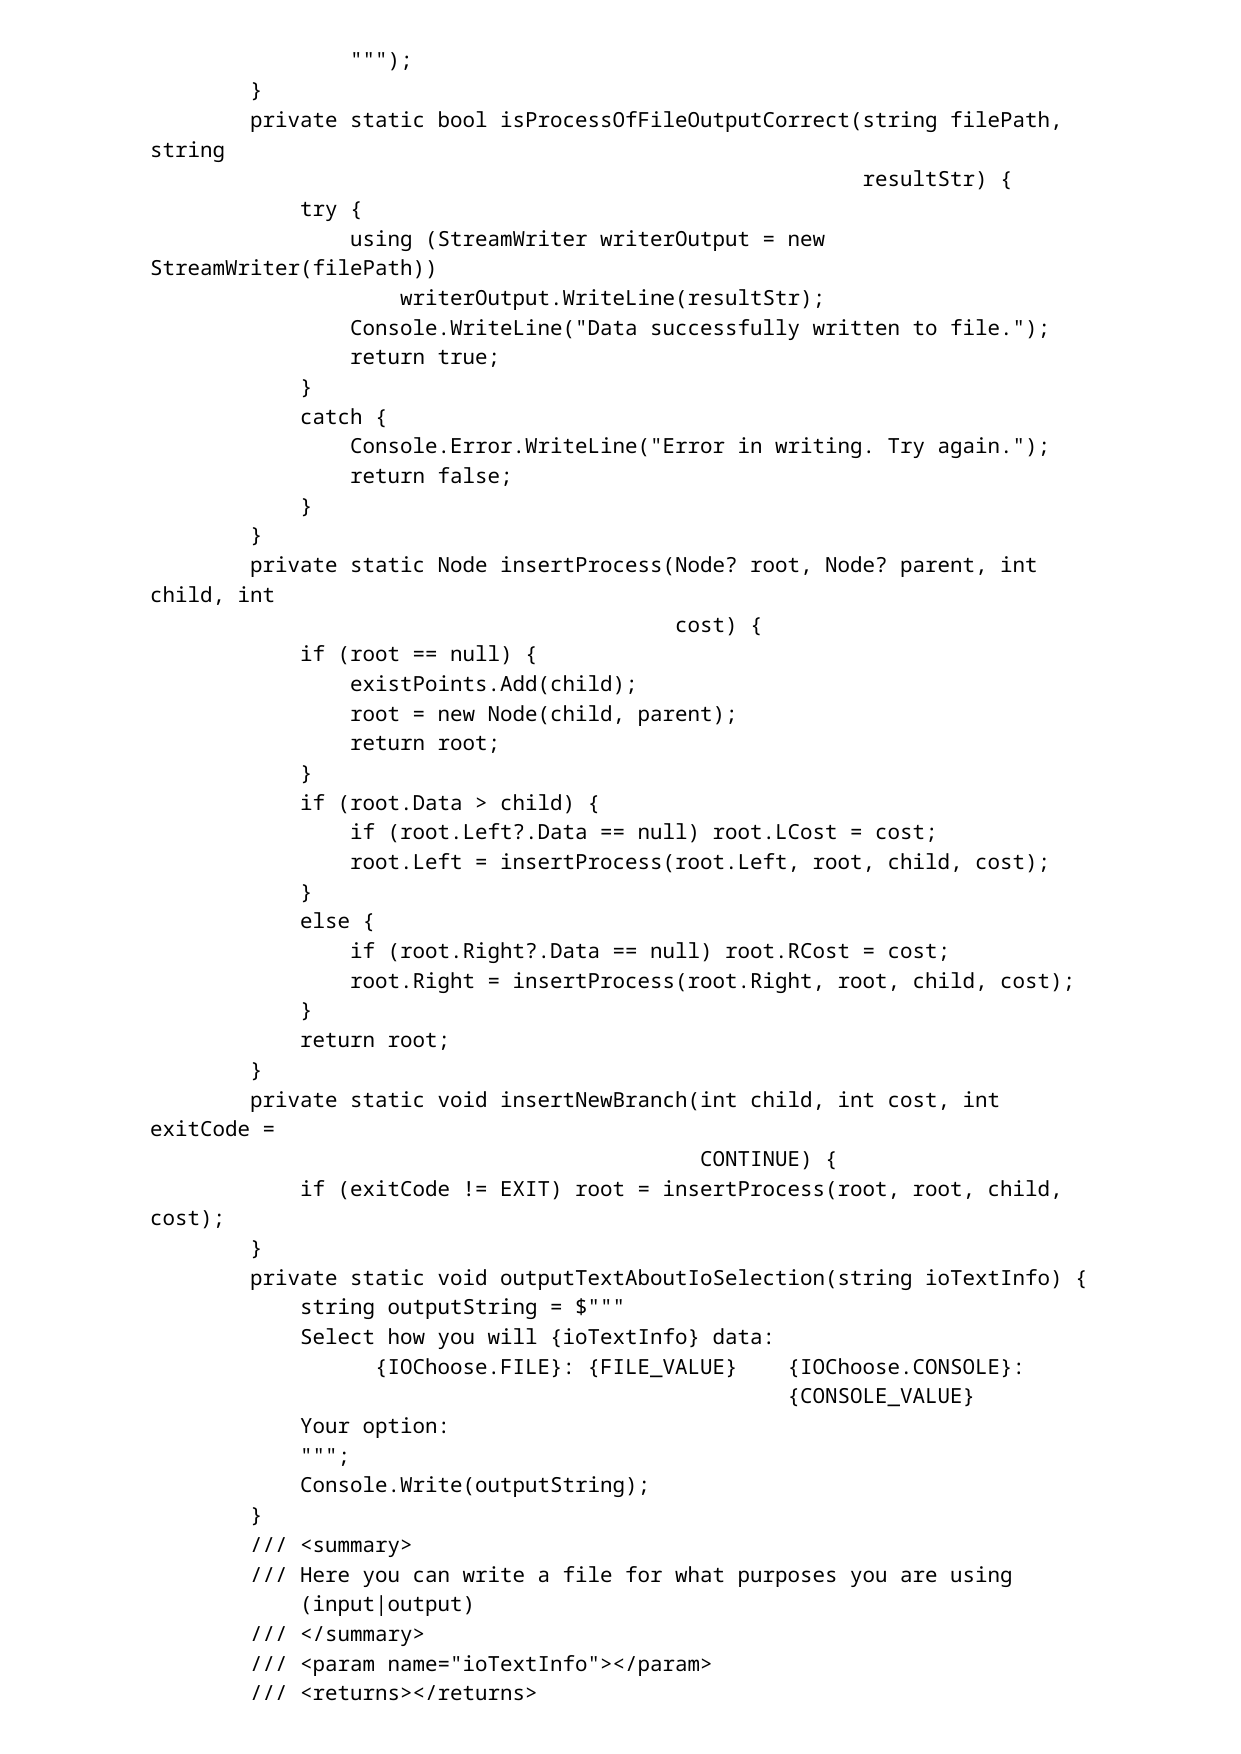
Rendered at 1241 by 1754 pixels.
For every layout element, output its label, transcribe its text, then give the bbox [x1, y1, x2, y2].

text } [150, 74, 1090, 104]
text (input|output) [150, 1588, 1090, 1618]
text root = new Node(child, parent); [150, 697, 1090, 727]
text private static void insertNewBranch(int child, int cost, int exitCode = [150, 1083, 1090, 1143]
text } [150, 490, 1090, 519]
text /// Here you can write a file for what purposes you are using [150, 1558, 1090, 1588]
text /// <param name="ioTextInfo"></param> [150, 1647, 1090, 1677]
text Console.Write(outputString); [150, 1469, 1090, 1499]
text private static Node insertProcess(Node? root, Node? parent, int child, int [150, 549, 1090, 608]
text root.Left = insertProcess(root.Left, root, child, cost); [150, 846, 1090, 876]
text if (root.Right?.Data == null) root.RCost = cost; [150, 935, 1090, 965]
text resultStr) { [150, 163, 1090, 193]
text try { [150, 193, 1090, 222]
text /// <returns></returns> [150, 1677, 1090, 1707]
text } [150, 1499, 1090, 1529]
text private static void outputTextAboutIoSelection(string ioTextInfo) { [150, 1262, 1090, 1291]
text {CONSOLE_VALUE} [150, 1380, 1090, 1410]
text root.Right = insertProcess(root.Right, root, child, cost); [150, 965, 1090, 994]
text Console.Error.WriteLine("Error in writing. Try again."); [150, 430, 1090, 460]
text } [150, 757, 1090, 787]
text } [150, 876, 1090, 905]
text """; [150, 1440, 1090, 1469]
text if (exitCode != EXIT) root = insertProcess(root, root, child, cost); [150, 1172, 1090, 1232]
text } [150, 994, 1090, 1024]
text return false; [150, 460, 1090, 490]
text return true; [150, 341, 1090, 371]
text } [150, 1232, 1090, 1262]
text string outputString = $""" [150, 1291, 1090, 1321]
text return root; [150, 1024, 1090, 1054]
text CONTINUE) { [150, 1143, 1090, 1172]
text existPoints.Add(child); [150, 668, 1090, 697]
text {IOChoose.FILE}: {FILE_VALUE} {IOChoose.CONSOLE}: [150, 1351, 1090, 1380]
text Your option: [150, 1410, 1090, 1440]
text /// </summary> [150, 1618, 1090, 1647]
text if (root.Data > child) { [150, 787, 1090, 816]
text } [150, 1054, 1090, 1083]
text return root; [150, 727, 1090, 757]
text else { [150, 905, 1090, 935]
text private static bool isProcessOfFileOutputCorrect(string filePath, string [150, 104, 1090, 163]
text cost) { [150, 608, 1090, 638]
text Console.WriteLine("Data successfully written to file."); [150, 312, 1090, 341]
text } [150, 371, 1090, 401]
text writerOutput.WriteLine(resultStr); [150, 282, 1090, 312]
text using (StreamWriter writerOutput = new StreamWriter(filePath)) [150, 222, 1090, 282]
text } [150, 519, 1090, 549]
text if (root == null) { [150, 638, 1090, 668]
text if (root.Left?.Data == null) root.LCost = cost; [150, 816, 1090, 846]
text catch { [150, 401, 1090, 430]
text /// <summary> [150, 1529, 1090, 1558]
text """); [150, 44, 1090, 74]
text Select how you will {ioTextInfo} data: [150, 1321, 1090, 1351]
